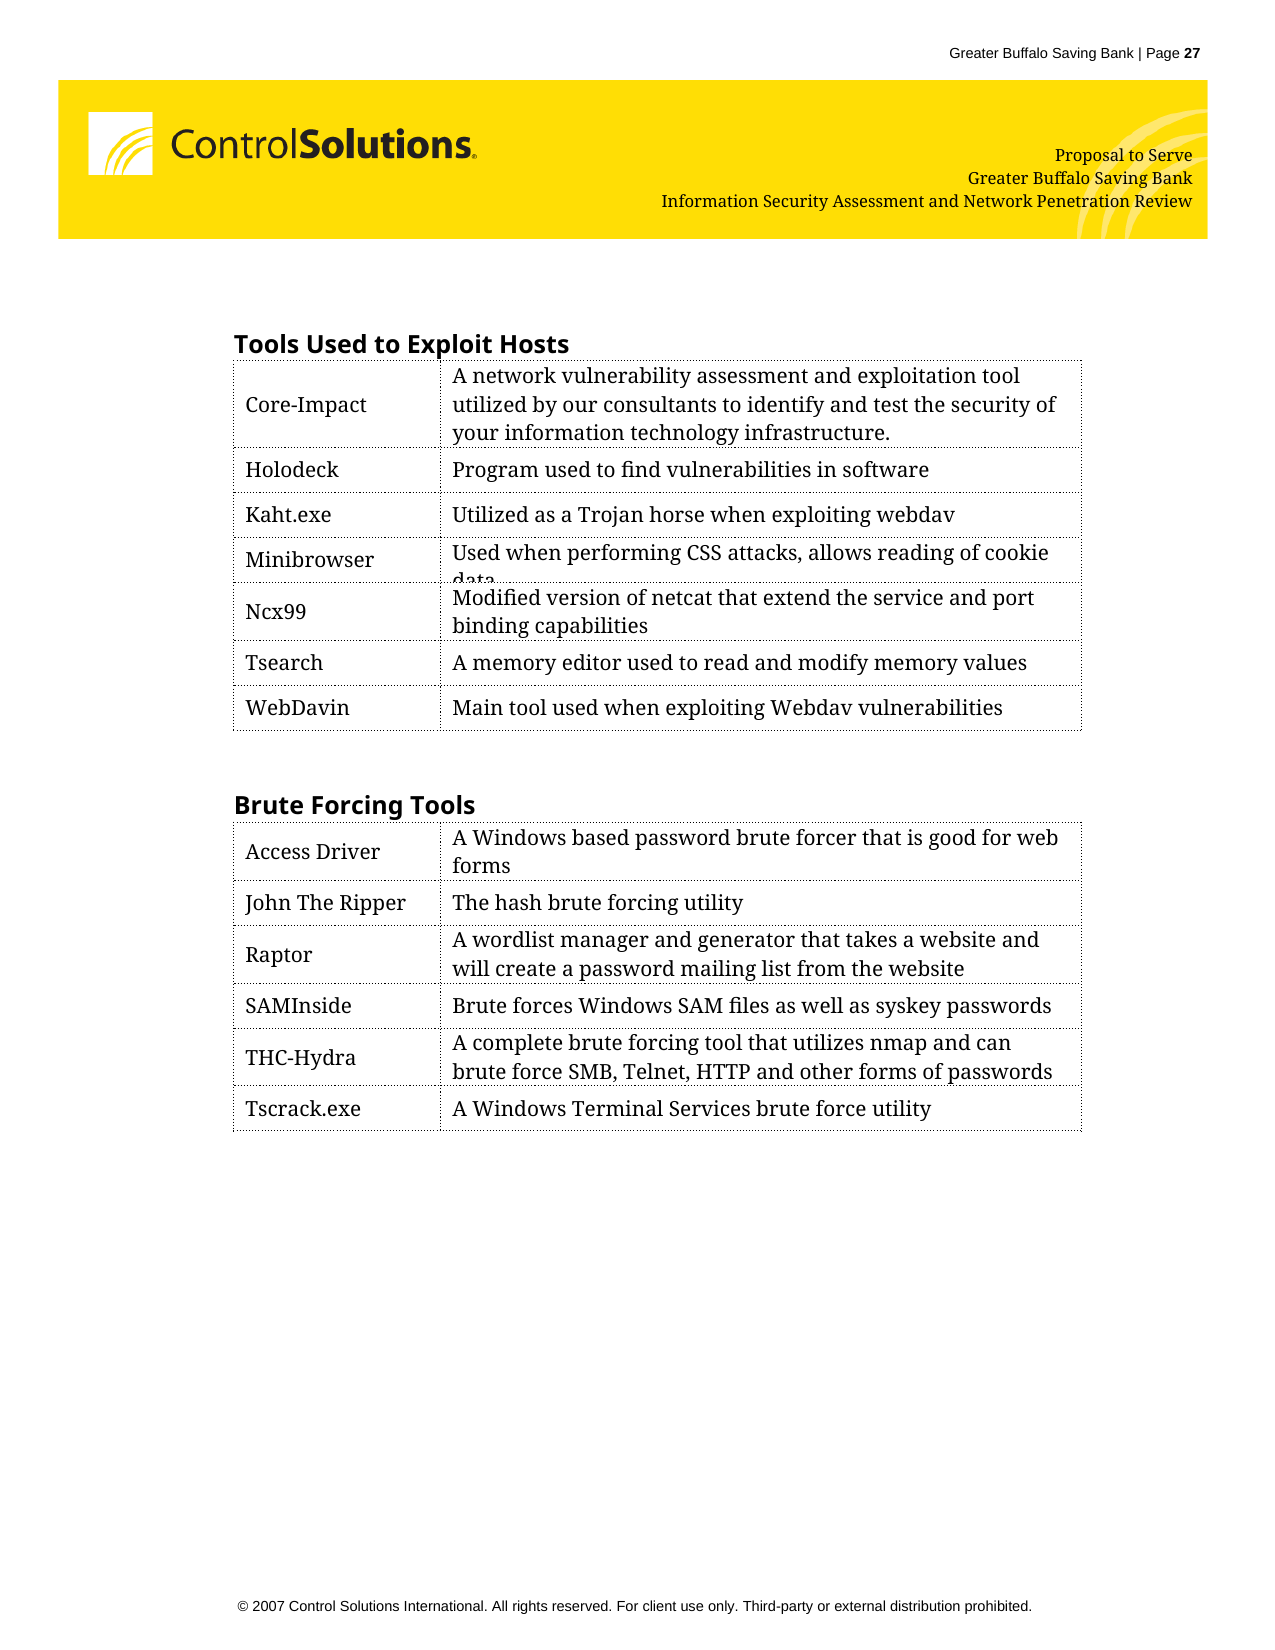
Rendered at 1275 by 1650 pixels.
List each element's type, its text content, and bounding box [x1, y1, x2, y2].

table_cell Holodeck [234, 447, 441, 492]
table_cell The hash brute forcing utility [441, 880, 1081, 924]
table_cell Used when performing CSS attacks, allows reading of cookie data [441, 537, 1081, 582]
table_cell A Windows Terminal Services brute force utility [441, 1085, 1081, 1130]
text Brute Forcing Tools [234, 787, 1200, 822]
table_header A Windows based password brute forcer that is good for web forms [441, 822, 1081, 879]
table_cell Main tool used when exploiting Webdav vulnerabilities [441, 685, 1081, 729]
table_cell Minibrowser [234, 537, 441, 582]
table_cell Program used to find vulnerabilities in software [441, 447, 1081, 492]
table_header A network vulnerability assessment and exploitation tool utilized by our consultants to identify and test the security of your information technology infrastructure. [441, 360, 1081, 447]
text Tools Used to Exploit Hosts [234, 326, 1200, 360]
table_cell Raptor [234, 925, 441, 982]
table_cell A complete brute forcing tool that utilizes nmap and can brute force SMB, Telnet, HTTP and other forms of passwords [441, 1028, 1081, 1085]
table_header Access Driver [234, 822, 441, 879]
picture [58, 80, 1208, 239]
table_cell A wordlist manager and generator that takes a website and will create a password mailing list from the website [441, 925, 1081, 982]
table_cell Brute forces Windows SAM files as well as syskey passwords [441, 983, 1081, 1027]
table_cell Tscrack.exe [234, 1085, 441, 1130]
table_cell Ncx99 [234, 582, 441, 639]
table_cell THC-Hydra [234, 1028, 441, 1085]
table_header Core-Impact [234, 360, 441, 447]
table_cell WebDavin [234, 685, 441, 729]
table_cell Tsearch [234, 640, 441, 684]
table_cell John The Ripper [234, 880, 441, 924]
table_cell Utilized as a Trojan horse when exploiting webdav [441, 492, 1081, 537]
table_cell SAMInside [234, 983, 441, 1027]
table_cell Modified version of netcat that extend the service and port binding capabilities [441, 582, 1081, 639]
table_cell Kaht.exe [234, 492, 441, 537]
table_cell A memory editor used to read and modify memory values [441, 640, 1081, 684]
